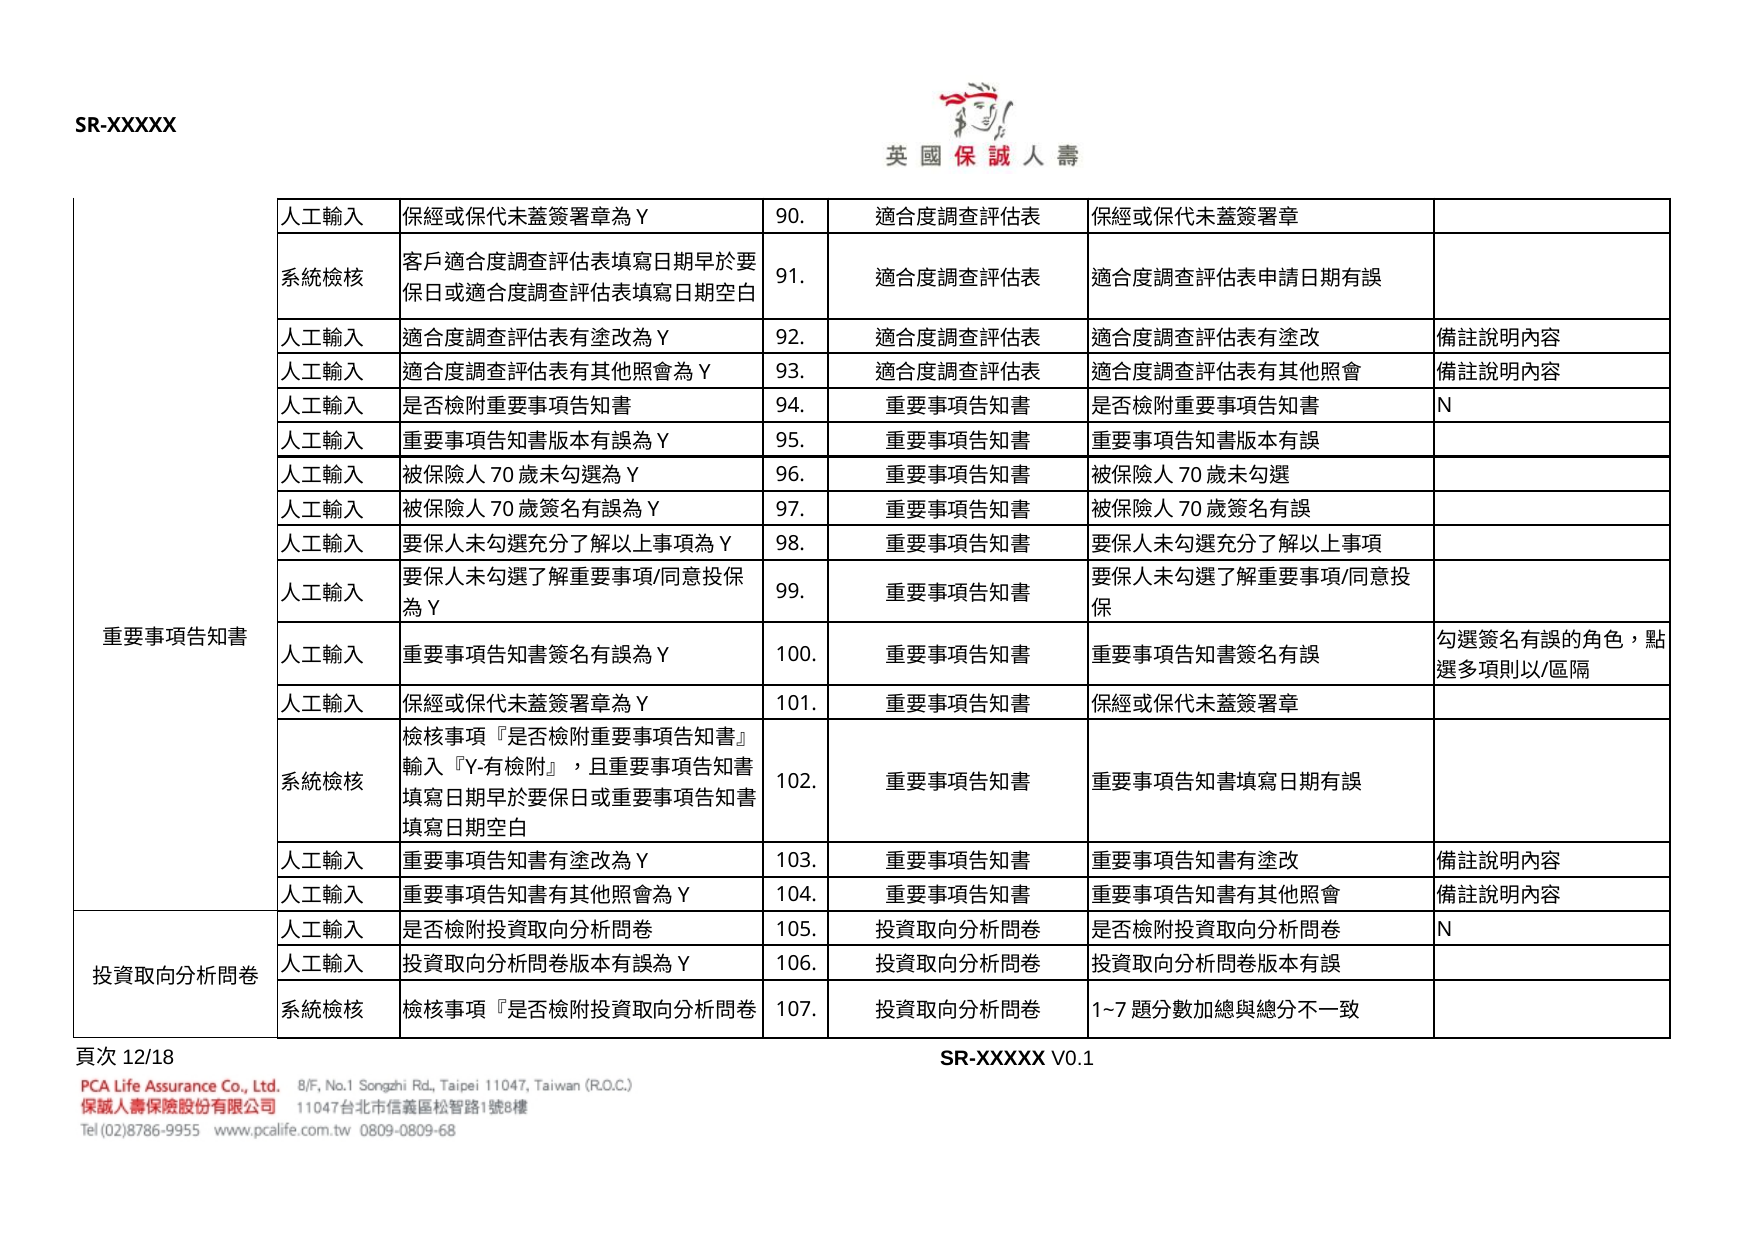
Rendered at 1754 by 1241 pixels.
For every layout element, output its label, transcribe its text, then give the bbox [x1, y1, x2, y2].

table_cell [1435, 423, 1669, 455]
table_cell [764, 354, 827, 387]
table_cell 重要事項告知書 [829, 492, 1087, 524]
table_cell 人工輸入 [278, 526, 399, 558]
table_cell 重要事項告知書 [829, 720, 1087, 841]
table_cell 投資取向分析問卷 [74, 911, 277, 1037]
table_cell 重要事項告知書 [74, 387, 277, 910]
table_cell 重要事項告知書 [829, 458, 1087, 490]
table_cell [1435, 686, 1669, 718]
table_cell [764, 686, 827, 718]
table_cell 被保險人70歲簽名有誤 [1089, 492, 1433, 524]
table_cell 保經或保代未蓋簽署章為Y [401, 686, 762, 718]
table_cell [764, 623, 827, 684]
table_cell 保經或保代未蓋簽署章 [1089, 200, 1433, 232]
table_cell 要保人未勾選充分了解以上事項 [1089, 526, 1433, 558]
table_cell [764, 389, 827, 421]
table_cell 要保人未勾選了解重要事項/同意投保 [1089, 561, 1433, 621]
table_cell 檢核事項『是否檢附投資取向分析問卷重要事項告知書』輸入『Y-有檢附』，且當『1~7題分數加總』與『總分』欄位輸入之分數不同時 [401, 981, 762, 1037]
table_cell 重要事項告知書有其他照會 [1089, 878, 1433, 910]
table_cell [764, 234, 827, 318]
table_cell 重要事項告知書 [829, 878, 1087, 910]
table_cell 人工輸入 [278, 561, 399, 621]
table_cell [764, 946, 827, 979]
table_cell [764, 320, 827, 352]
table_cell 保經或保代未蓋簽署章 [1089, 686, 1433, 718]
table_cell 是否檢附投資取向分析問卷 [1089, 912, 1433, 944]
table_cell 要保人未勾選充分了解以上事項為Y [401, 526, 762, 558]
table_cell 重要事項告知書有塗改 [1089, 843, 1433, 876]
table_cell 是否檢附重要事項告知書 [401, 389, 762, 421]
table_cell 投資取向分析問卷版本有誤 [1089, 946, 1433, 979]
picture [865, 75, 1094, 174]
picture [75, 1074, 638, 1142]
table_cell 勾選簽名有誤的角色，點選多項則以/區隔 [1435, 623, 1669, 684]
table_cell 適合度調查評估表申請日期有誤 [1089, 234, 1433, 318]
table_cell 適合度調查評估表 [829, 200, 1087, 232]
table_cell [764, 981, 827, 1037]
table_cell [764, 423, 827, 455]
table_cell 投資取向分析問卷版本有誤為Y [401, 946, 762, 979]
table_cell 人工輸入 [278, 320, 399, 352]
table_cell [1435, 234, 1669, 318]
table_cell 適合度調查評估表 [829, 354, 1087, 387]
table_cell 保經或保代未蓋簽署章為Y [401, 200, 762, 232]
table_cell 是否檢附重要事項告知書 [1089, 389, 1433, 421]
table_cell 人工輸入 [278, 912, 399, 944]
table_cell 系統檢核 [278, 234, 399, 318]
table_cell 人工輸入 [278, 458, 399, 490]
table_cell 被保險人70歲未勾選為Y [401, 458, 762, 490]
table_cell N [1435, 389, 1669, 421]
table_cell 重要事項告知書 [829, 623, 1087, 684]
table_cell 重要事項告知書簽名有誤為Y [401, 623, 762, 684]
table_cell [1435, 526, 1669, 558]
table_cell [764, 843, 827, 876]
table_cell 系統檢核 [278, 720, 399, 841]
table_cell 重要事項告知書版本有誤 [1089, 423, 1433, 455]
table_cell [764, 492, 827, 524]
table_cell [764, 200, 827, 232]
table_cell [1435, 492, 1669, 524]
table_cell 人工輸入 [278, 878, 399, 910]
table_cell 適合度調查評估表有塗改為Y [401, 320, 762, 352]
table_cell 重要事項告知書填寫日期有誤 [1089, 720, 1433, 841]
table_cell [764, 720, 827, 841]
table_cell 重要事項告知書 [829, 526, 1087, 558]
table_cell 投資取向分析問卷 [829, 946, 1087, 979]
table_cell 適合度調查評估表 [829, 234, 1087, 318]
table_cell N [1435, 912, 1669, 944]
table_cell 備註說明內容 [1435, 878, 1669, 910]
table_cell 人工輸入 [278, 623, 399, 684]
table_cell 是否檢附投資取向分析問卷 [401, 912, 762, 944]
table_cell 人工輸入 [278, 492, 399, 524]
table_cell 被保險人70歲簽名有誤為Y [401, 492, 762, 524]
table_cell [1435, 200, 1669, 232]
table_cell 適合度調查評估表有其他照會為Y [401, 354, 762, 387]
table_cell [764, 561, 827, 621]
table_cell 備註說明內容 [1435, 354, 1669, 387]
table_cell [1435, 458, 1669, 490]
table_cell 人工輸入 [278, 389, 399, 421]
table_cell [1435, 981, 1669, 1037]
table_cell 備註說明內容 [1435, 320, 1669, 352]
table_cell [764, 912, 827, 944]
table_cell 要保人未勾選了解重要事項/同意投保為Y [401, 561, 762, 621]
table_cell 重要事項告知書有塗改為Y [401, 843, 762, 876]
table_cell 適合度調查評估表 [829, 320, 1087, 352]
table_cell 人工輸入 [278, 423, 399, 455]
table_cell 投資取向分析問卷 [829, 981, 1087, 1037]
table_cell [764, 458, 827, 490]
table_cell 檢核事項『是否檢附重要事項告知書』輸入『Y-有檢附』，且重要事項告知書填寫日期早於要保日或重要事項告知書填寫日期空白 [401, 720, 762, 841]
table_cell 備註說明內容 [1435, 843, 1669, 876]
table_cell 重要事項告知書有其他照會為Y [401, 878, 762, 910]
table_cell 重要事項告知書版本有誤為Y [401, 423, 762, 455]
table_cell [1435, 946, 1669, 979]
table_cell [1435, 561, 1669, 621]
table_cell 人工輸入 [278, 843, 399, 876]
table_cell 適合度調查評估表有塗改 [1089, 320, 1433, 352]
table_cell 客戶適合度調查評估表填寫日期早於要保日或適合度調查評估表填寫日期空白 [401, 234, 762, 318]
table_cell 人工輸入 [278, 686, 399, 718]
table_cell 重要事項告知書 [829, 389, 1087, 421]
table_cell 人工輸入 [278, 354, 399, 387]
table_cell 重要事項告知書 [829, 843, 1087, 876]
table_cell [764, 878, 827, 910]
table_cell 重要事項告知書 [829, 561, 1087, 621]
table_cell 1~7題分數加總與總分不一致 [1089, 981, 1433, 1037]
table_cell 投資取向分析問卷 [829, 912, 1087, 944]
table_cell 人工輸入 [278, 946, 399, 979]
table_cell 被保險人70歲未勾選 [1089, 458, 1433, 490]
table_cell 人工輸入 [278, 200, 399, 232]
table_cell 重要事項告知書 [829, 686, 1087, 718]
table_cell 適合度調查評估表有其他照會 [1089, 354, 1433, 387]
table_cell [1435, 720, 1669, 841]
table_cell 重要事項告知書簽名有誤 [1089, 623, 1433, 684]
table_cell 系統檢核 [278, 981, 399, 1037]
table_cell 重要事項告知書 [829, 423, 1087, 455]
table_cell [764, 526, 827, 558]
